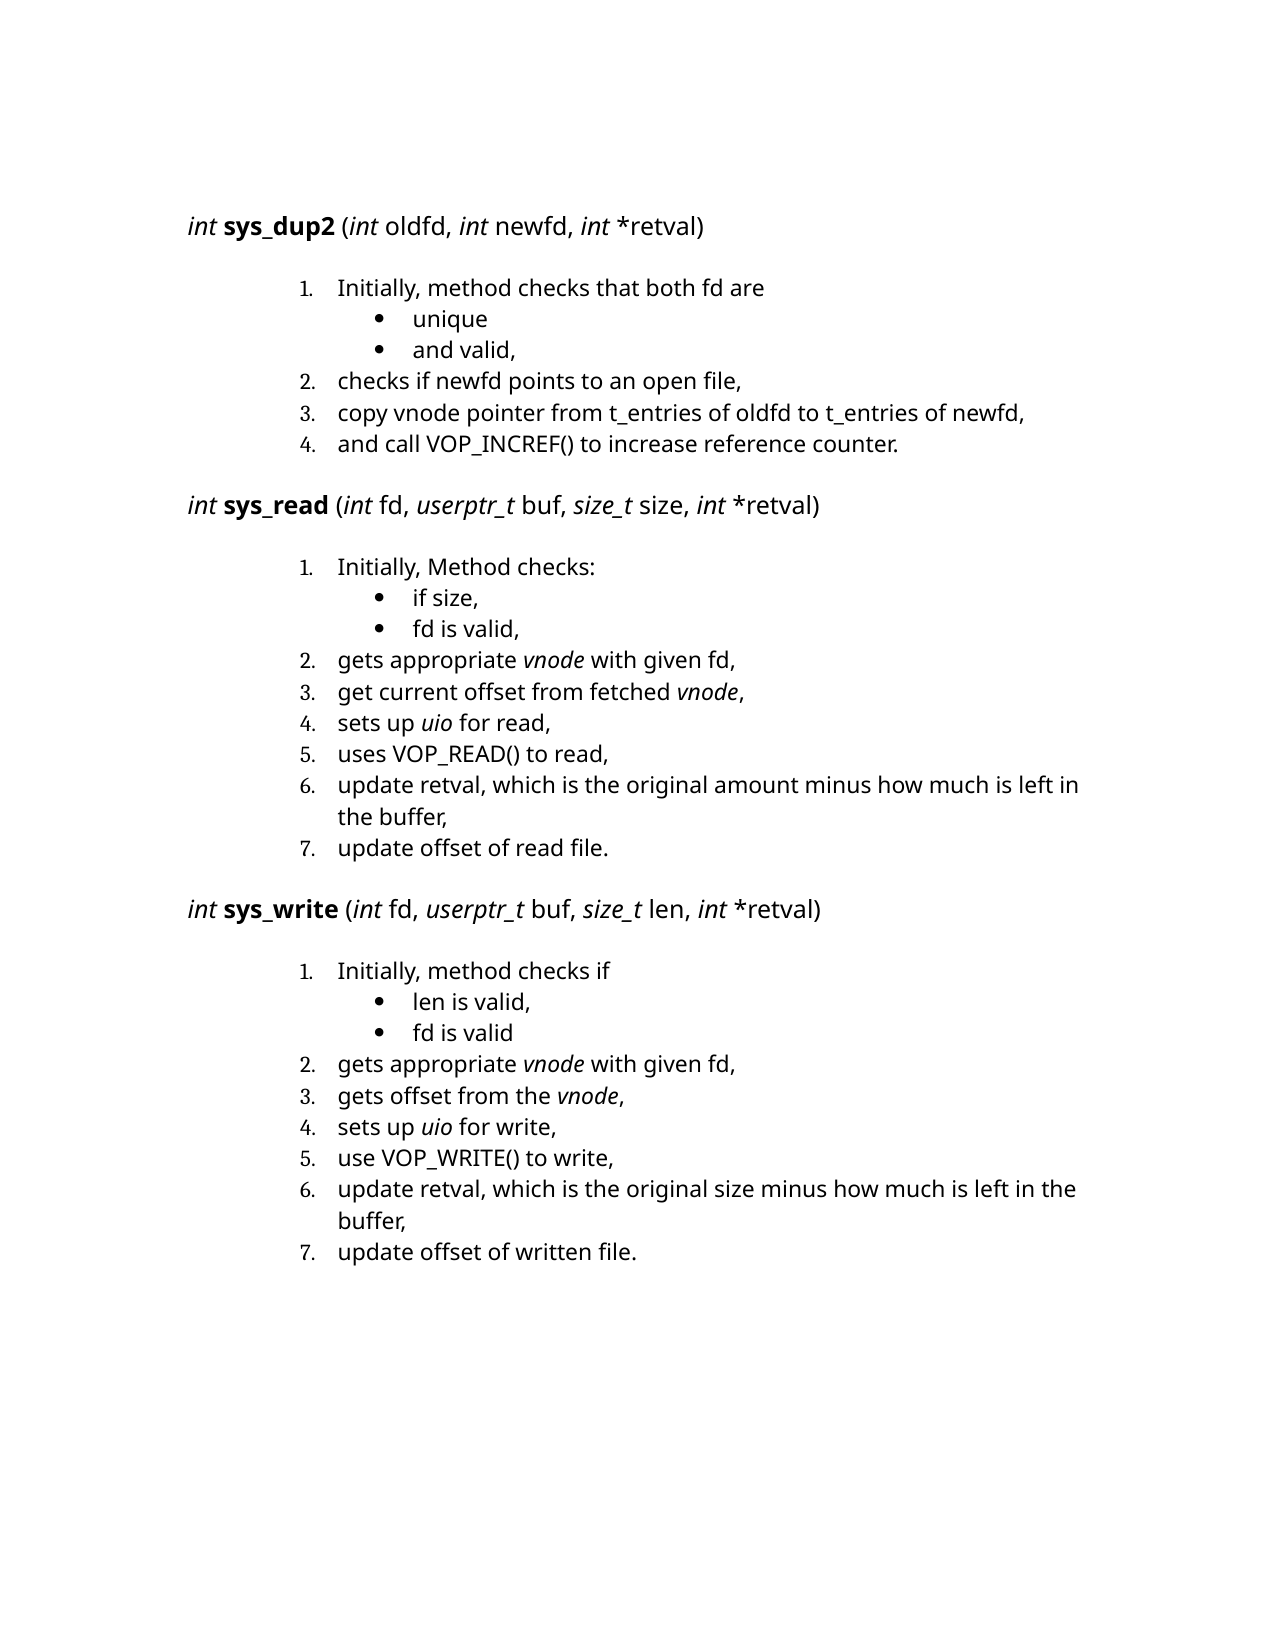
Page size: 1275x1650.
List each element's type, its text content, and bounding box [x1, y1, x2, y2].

list update offset of written file. [300, 1236, 1087, 1267]
list copy vnode pointer from t_entries of oldfd to t_entries of newfd, [300, 396, 1087, 428]
list fd is valid, [375, 613, 1087, 644]
list update retval, which is the original amount minus how much is left in the buffer, [300, 769, 1087, 832]
list Initially, Method checks: [300, 551, 1087, 582]
list gets appropriate vnode with given fd, [300, 644, 1087, 676]
list use VOP_WRITE() to write, [300, 1142, 1087, 1173]
text int sys_write (int fd, userptr_t buf, size_t len, int *retval) [187, 892, 1087, 926]
list update retval, which is the original size minus how much is left in the buffer, [300, 1173, 1087, 1236]
list gets offset from the vnode, [300, 1079, 1087, 1111]
list checks if newfd points to an open file, [300, 365, 1087, 396]
list sets up uio for write, [300, 1111, 1087, 1142]
list fd is valid [375, 1017, 1087, 1048]
list unique [375, 303, 1087, 334]
list len is valid, [375, 986, 1087, 1017]
list sets up uio for read, [300, 707, 1087, 738]
list update offset of read file. [300, 832, 1087, 863]
text int sys_dup2 (int oldfd, int newfd, int *retval) [187, 209, 1087, 243]
list Initially, method checks that both fd are [300, 271, 1087, 303]
list and call VOP_INCREF() to increase reference counter. [300, 428, 1087, 459]
list if size, [375, 582, 1087, 613]
text int sys_read (int fd, userptr_t buf, size_t size, int *retval) [187, 488, 1087, 522]
list Initially, method checks if [300, 954, 1087, 986]
list and valid, [375, 334, 1087, 365]
list gets appropriate vnode with given fd, [300, 1048, 1087, 1079]
list get current offset from fetched vnode, [300, 676, 1087, 707]
list uses VOP_READ() to read, [300, 738, 1087, 769]
